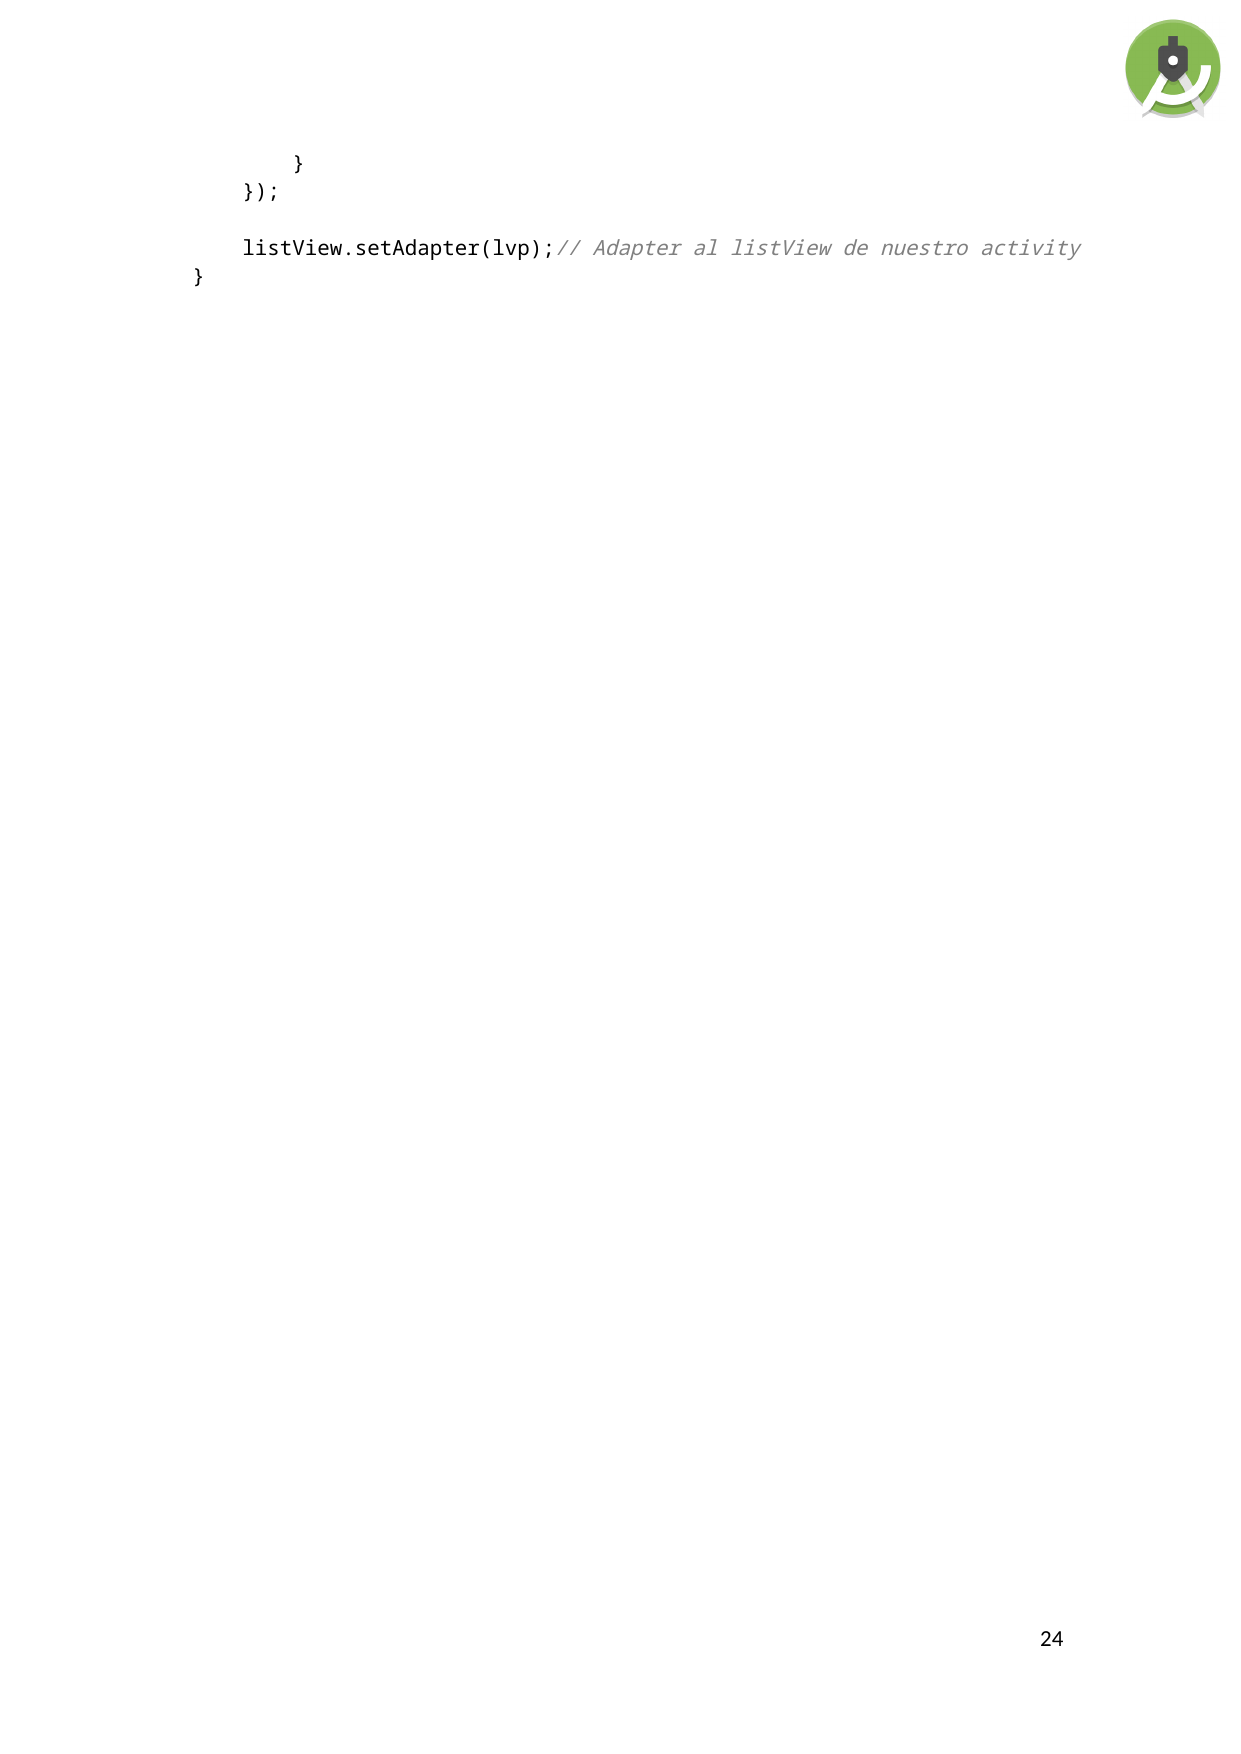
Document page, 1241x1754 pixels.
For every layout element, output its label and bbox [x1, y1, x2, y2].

text [192, 148, 1226, 290]
picture [1122, 16, 1227, 121]
